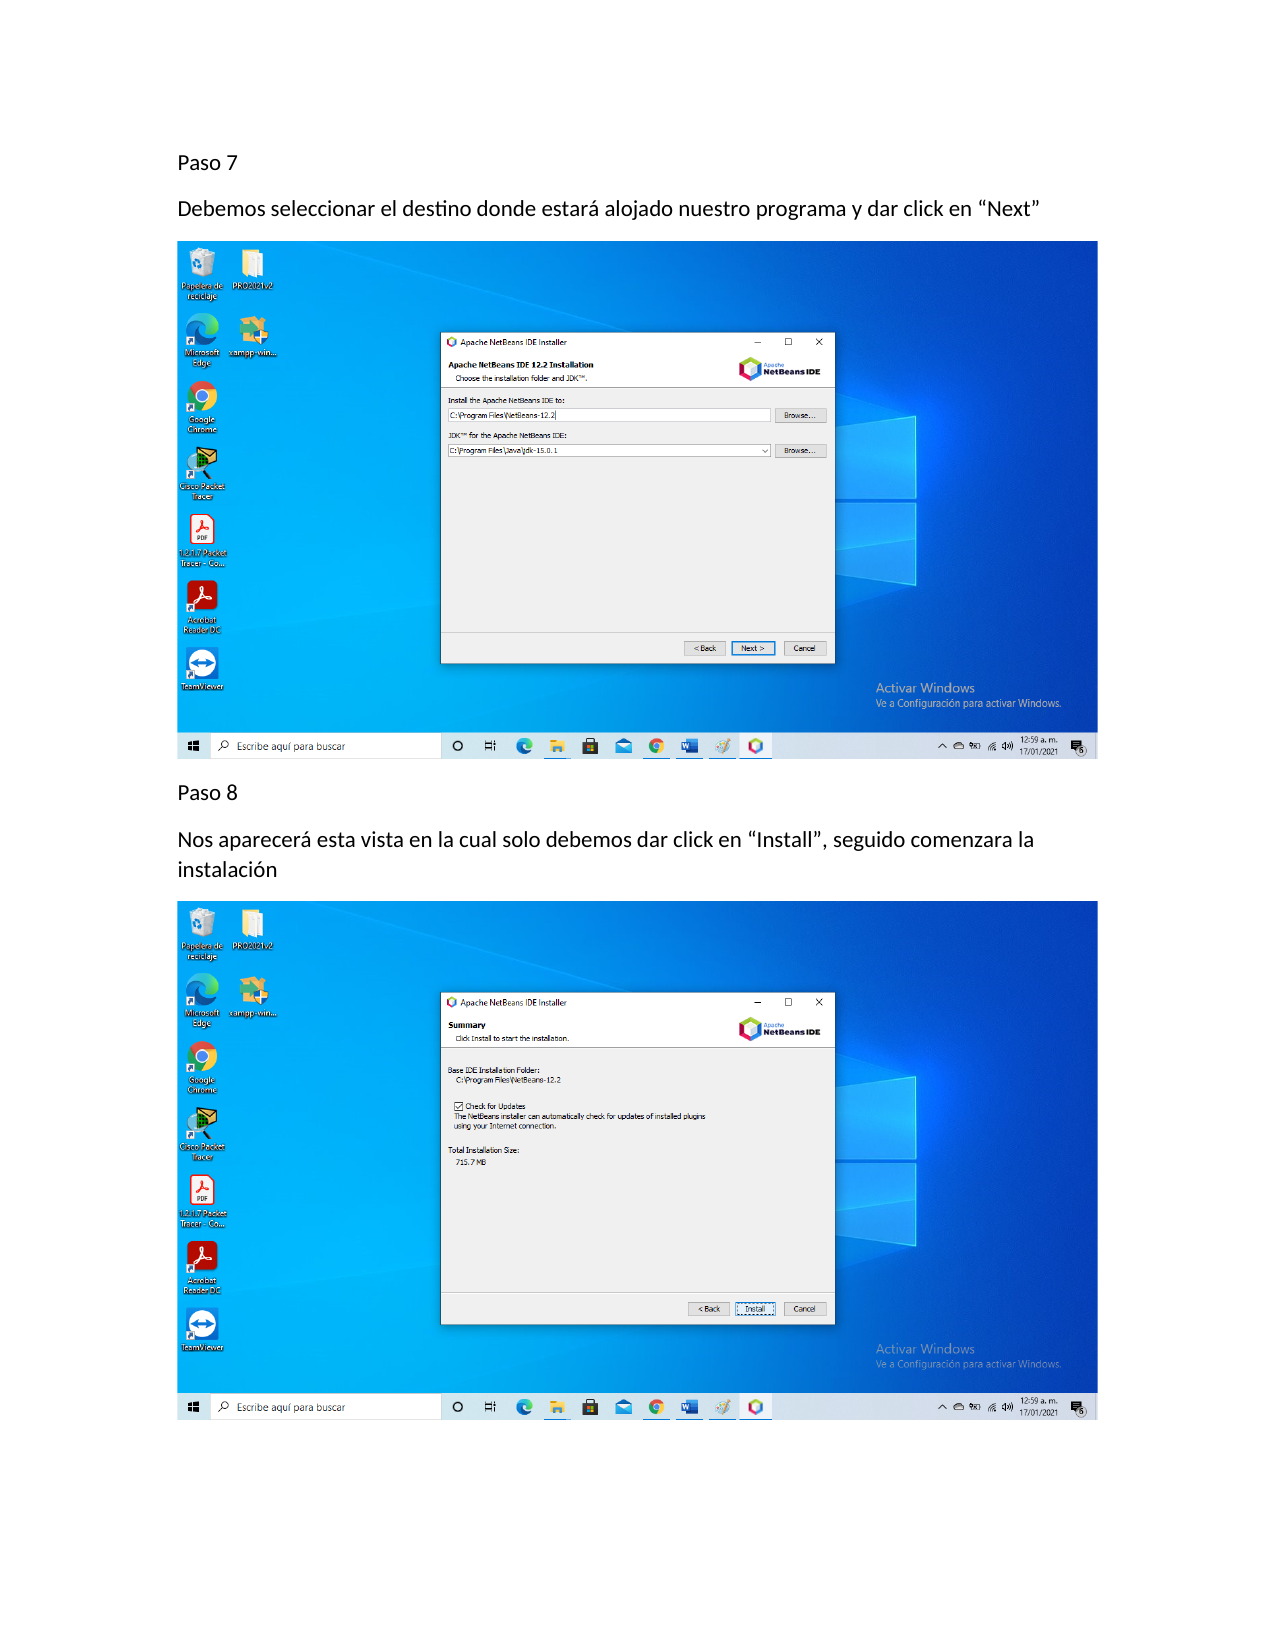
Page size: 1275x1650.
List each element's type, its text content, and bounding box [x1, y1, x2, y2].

picture [187, 974, 218, 1005]
picture [243, 250, 262, 276]
picture [198, 1021, 210, 1026]
picture [244, 1012, 253, 1017]
picture [188, 285, 206, 289]
text Debemos seleccionar el destino donde estará alojado nuestro programa y dar click en “Next” [177, 194, 1098, 222]
picture [190, 249, 214, 276]
text Paso 8 [177, 778, 1098, 806]
picture [191, 1175, 214, 1204]
picture [187, 1309, 218, 1339]
picture [187, 648, 218, 678]
picture [240, 977, 267, 1003]
picture [190, 909, 214, 936]
picture [187, 449, 216, 478]
picture [198, 361, 210, 365]
picture [187, 1042, 216, 1071]
picture [203, 418, 213, 423]
text Paso 7 [177, 148, 1098, 176]
picture [205, 295, 216, 299]
text Nos aparecerá esta vista en la cual solo debemos dar click en “Install”, seguido comenzara la instalación [177, 825, 1098, 883]
picture [240, 317, 267, 343]
picture [182, 1221, 191, 1226]
picture [244, 352, 253, 357]
picture [187, 1109, 216, 1138]
picture [233, 283, 243, 288]
picture [188, 945, 206, 949]
picture [177, 901, 1098, 1420]
picture [203, 1078, 214, 1083]
picture [187, 581, 216, 611]
picture [177, 241, 1098, 759]
picture [187, 1242, 216, 1272]
picture [233, 943, 243, 948]
picture [191, 515, 214, 543]
picture [243, 910, 262, 936]
picture [187, 314, 218, 344]
picture [187, 382, 216, 411]
